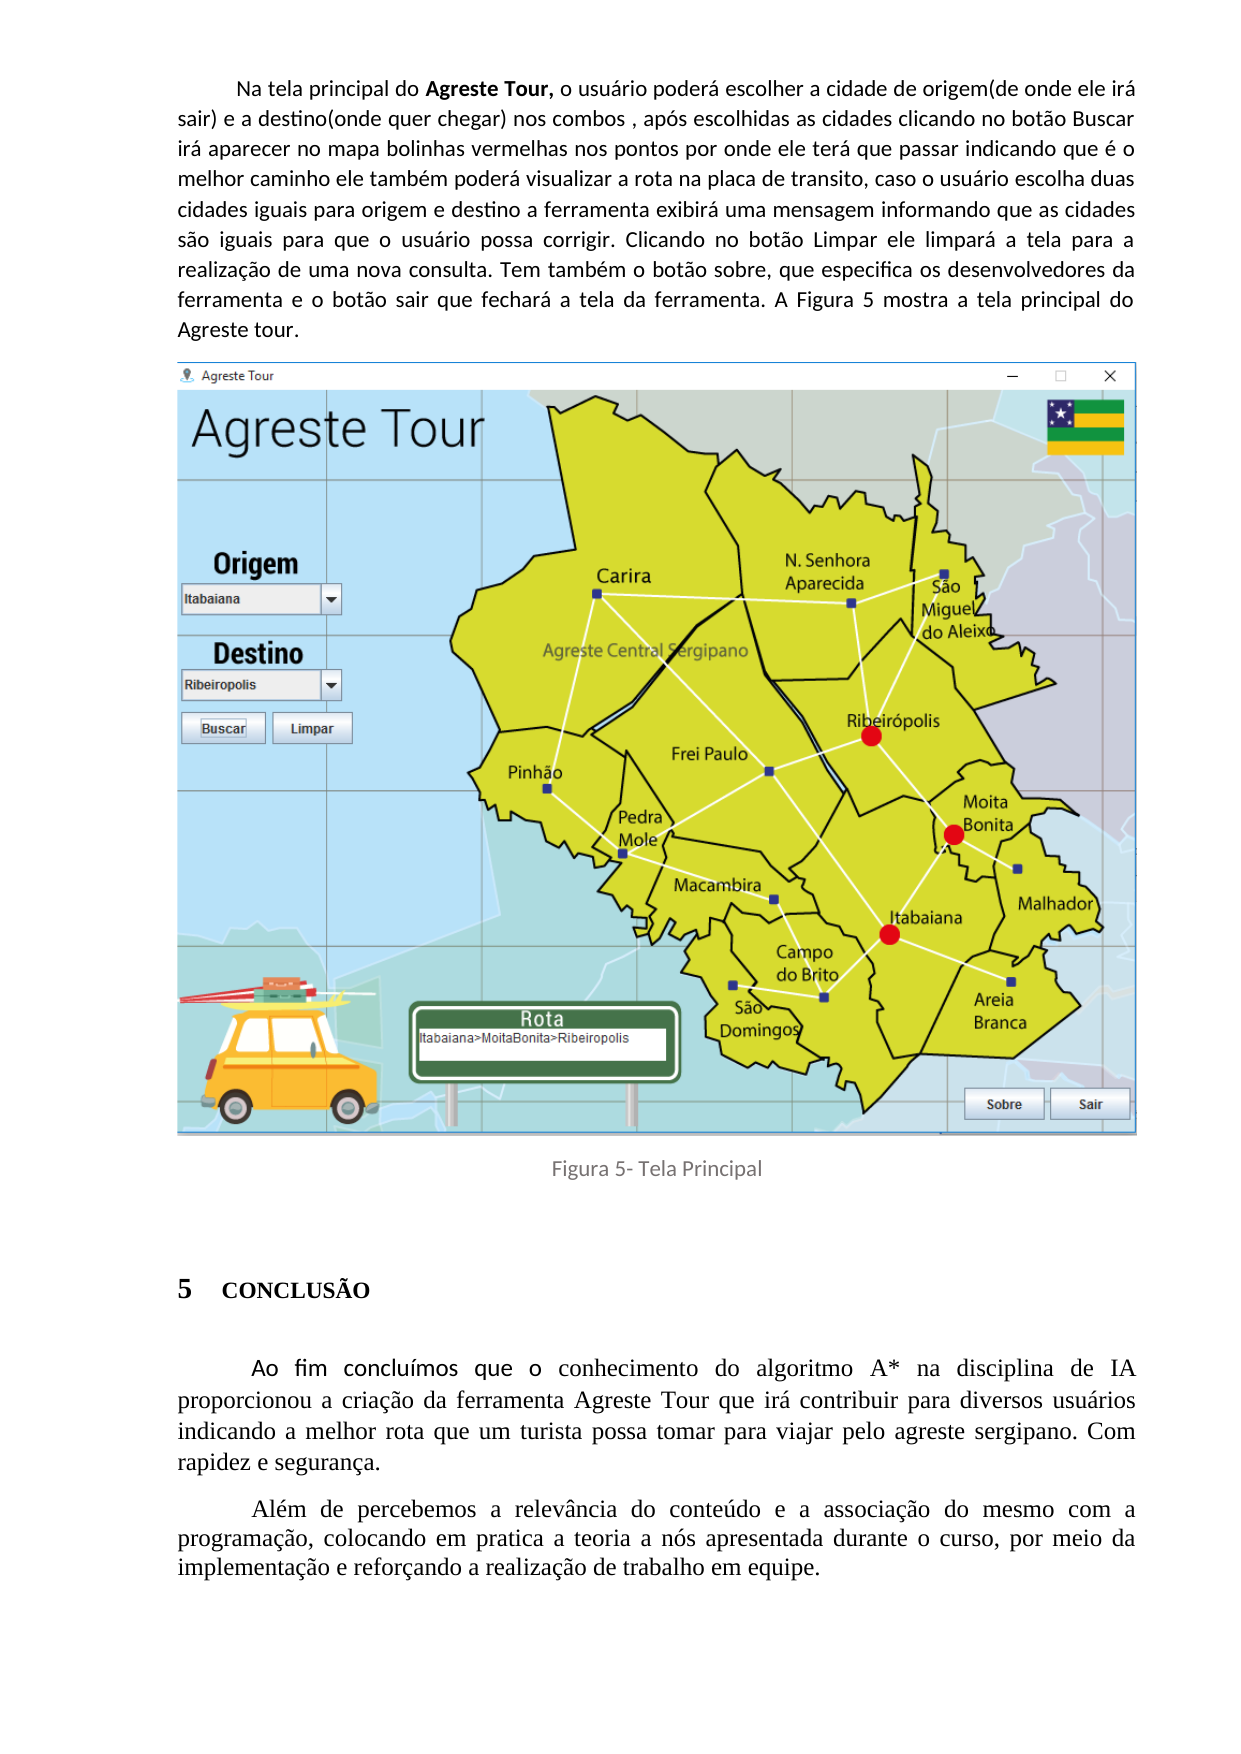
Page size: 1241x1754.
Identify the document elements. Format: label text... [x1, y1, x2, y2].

text Figura 5- Tela Principal [177, 1154, 1137, 1182]
picture [177, 362, 1137, 1136]
text Na tela principal do Agreste Tour, o usuário poderá escolher a cidade de origem(de onde ele irá sair) e a destino(onde quer chegar) nos combos , após escolhidas as cidades clicando no botão Buscar irá aparecer no mapa bolinhas vermelhas nos pontos por onde ele terá que passar indicando que é o melhor caminho ele também poderá visualizar a rota na placa de transito, caso o usuário escolha duas cidades iguais para origem e destino a ferramenta exibirá uma mensagem informando que as cidades são iguais para que o usuário possa corrigir. Clicando no botão Limpar ele limpará a tela para a realização de uma nova consulta. Tem também o botão sobre, que especifica os desenvolvedores da ferramenta e o botão sair que fechará a tela da ferramenta. A Figura 5 mostra a tela principal do Agreste tour. [177, 74, 1137, 343]
text conclusão [177, 1272, 1137, 1305]
text Além de percebemos a relevância do conteúdo e a associação do mesmo com a programação, colocando em pratica a teoria a nós apresentada durante o curso, por meio da implementação e reforçando a realização de trabalho em equipe. [177, 1494, 1137, 1581]
text Ao fim concluímos que o conhecimento do algoritmo A* na disciplina de IA proporcionou a criação da ferramenta Agreste Tour que irá contribuir para diversos usuários indicando a melhor rota que um turista possa tomar para viajar pelo agreste sergipano. Com rapidez e segurança. [177, 1352, 1137, 1476]
